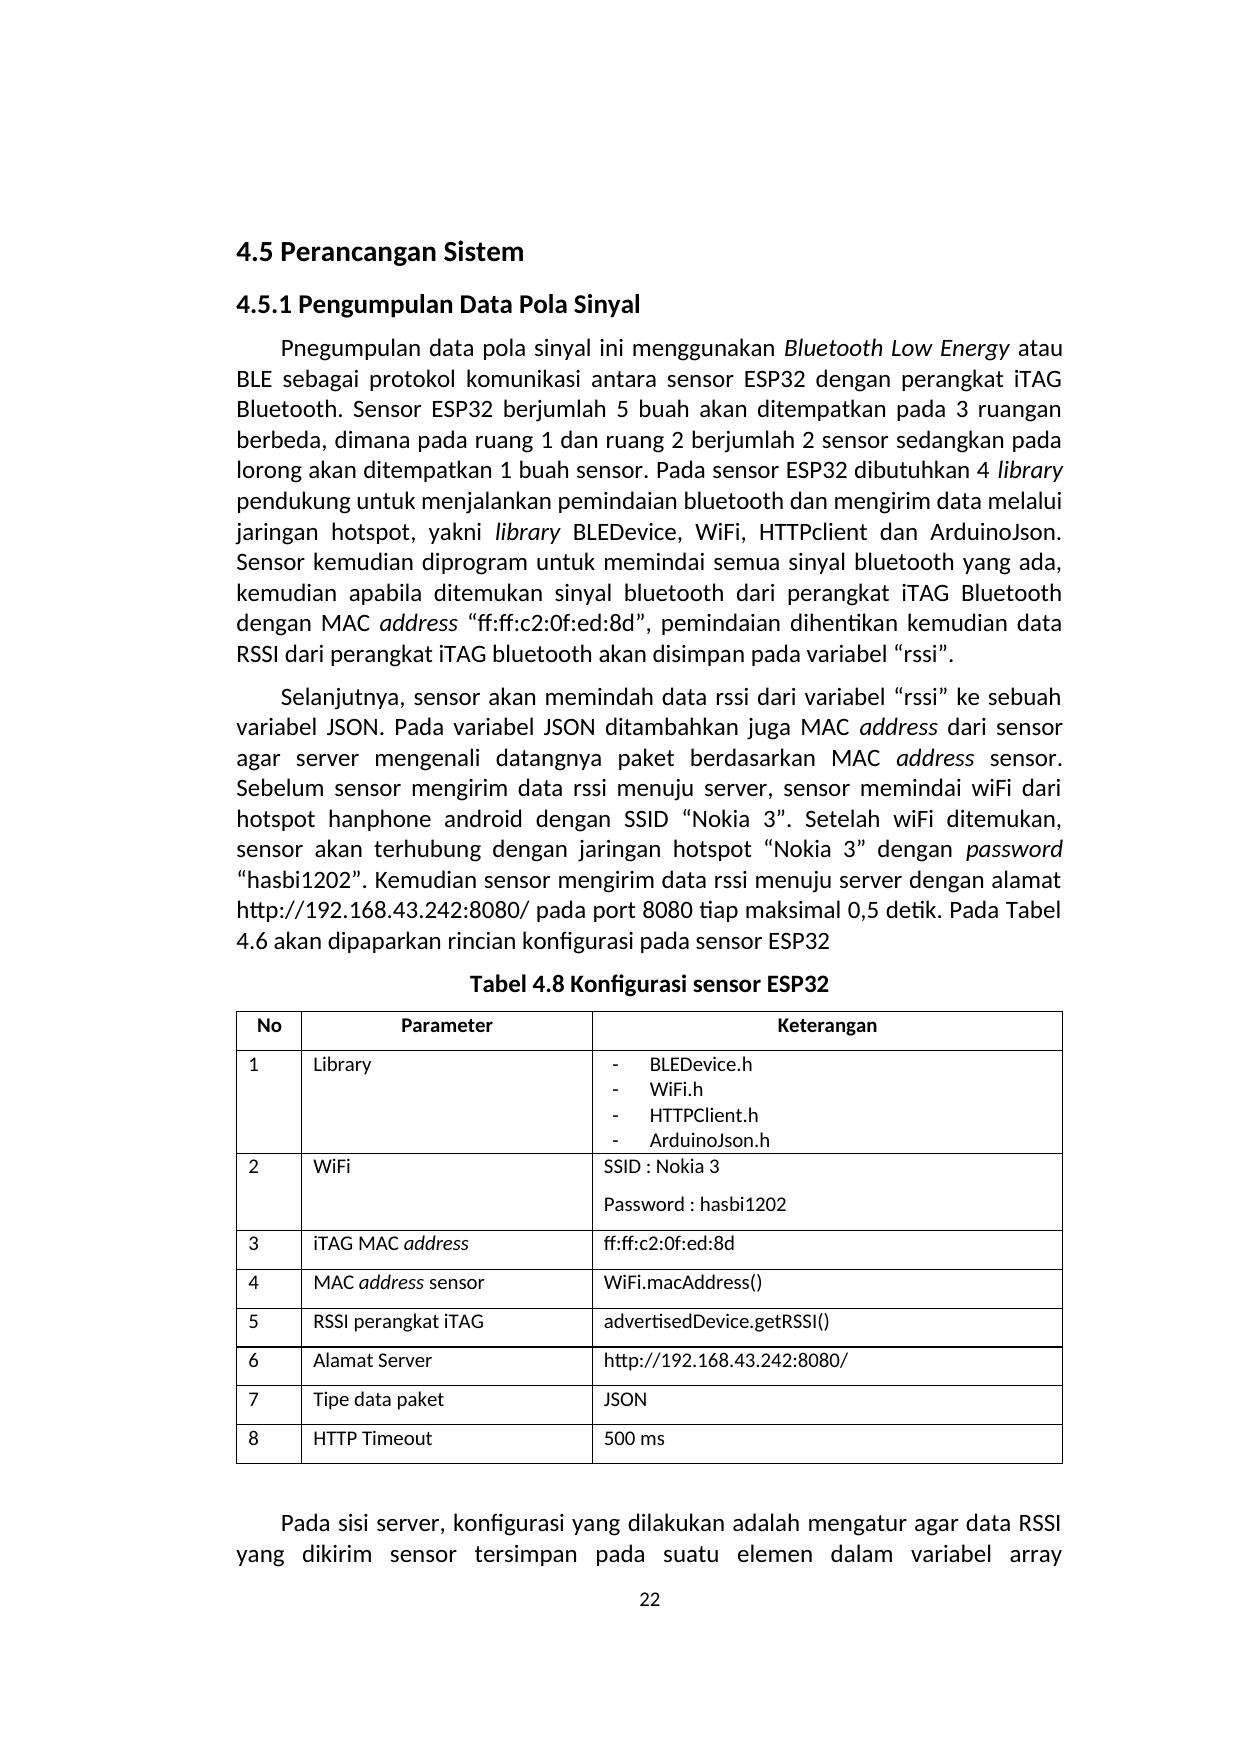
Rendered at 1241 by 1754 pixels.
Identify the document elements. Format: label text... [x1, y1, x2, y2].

subtitle Perancangan Sistem [236, 233, 1063, 268]
table_cell 2 [237, 1154, 301, 1229]
table_cell 8 [237, 1425, 301, 1463]
table_cell BLEDevice.h WiFi.h HTTPClient.h ArduinoJson.h [593, 1051, 1062, 1153]
table_cell 500 ms [593, 1425, 1062, 1463]
table_cell WiFi [302, 1154, 592, 1229]
table_header Parameter [302, 1012, 592, 1050]
table_cell JSON [593, 1386, 1062, 1424]
table_cell 4 [237, 1270, 301, 1307]
table_cell ff:ff:c2:0f:ed:8d [593, 1231, 1062, 1268]
table_cell 6 [237, 1348, 301, 1385]
table_cell 5 [237, 1309, 301, 1346]
table_cell Alamat Server [302, 1348, 592, 1385]
table_header Keterangan [593, 1012, 1062, 1050]
table_cell Library [302, 1051, 592, 1153]
table_cell SSID : Nokia 3 Password : hasbi1202 [593, 1154, 1062, 1229]
text Selanjutnya, sensor akan memindah data rssi dari variabel “rssi” ke sebuah variabel JSON. Pada variabel JSON ditambahkan juga MAC address dari sensor agar server mengenali datangnya paket berdasarkan MAC address sensor. Sebelum sensor mengirim data rssi menuju server, sensor memindai wiFi dari hotspot hanphone android dengan SSID “Nokia 3”. Setelah wiFi ditemukan, sensor akan terhubung dengan jaringan hotspot “Nokia 3” dengan password “hasbi1202”. Kemudian sensor mengirim data rssi menuju server dengan alamat http://192.168.43.242:8080/ pada port 8080 tiap maksimal 0,5 detik. Pada Tabel 4.6 akan dipaparkan rincian konfigurasi pada sensor ESP32 [236, 681, 1063, 956]
table_cell 7 [237, 1386, 301, 1424]
table_cell http://192.168.43.242:8080/ [593, 1348, 1062, 1385]
table_cell MAC address sensor [302, 1270, 592, 1307]
table_cell WiFi.macAddress() [593, 1270, 1062, 1307]
subtitle Pengumpulan Data Pola Sinyal [236, 287, 1063, 320]
table_cell advertisedDevice.getRSSI() [593, 1309, 1062, 1346]
table_cell 1 [237, 1051, 301, 1153]
table_cell 3 [237, 1231, 301, 1268]
table_cell iTAG MAC address [302, 1231, 592, 1268]
table_cell Tipe data paket [302, 1386, 592, 1424]
table_header No [237, 1012, 301, 1050]
table_cell RSSI perangkat iTAG [302, 1309, 592, 1346]
table_cell HTTP Timeout [302, 1425, 592, 1463]
text Pnegumpulan data pola sinyal ini menggunakan Bluetooth Low Energy atau BLE sebagai protokol komunikasi antara sensor ESP32 dengan perangkat iTAG Bluetooth. Sensor ESP32 berjumlah 5 buah akan ditempatkan pada 3 ruangan berbeda, dimana pada ruang 1 dan ruang 2 berjumlah 2 sensor sedangkan pada lorong akan ditempatkan 1 buah sensor. Pada sensor ESP32 dibutuhkan 4 library pendukung untuk menjalankan pemindaian bluetooth dan mengirim data melalui jaringan hotspot, yakni library BLEDevice, WiFi, HTTPclient dan ArduinoJson. Sensor kemudian diprogram untuk memindai semua sinyal bluetooth yang ada, kemudian apabila ditemukan sinyal bluetooth dari perangkat iTAG Bluetooth dengan MAC address “ff:ff:c2:0f:ed:8d”, pemindaian dihentikan kemudian data RSSI dari perangkat iTAG bluetooth akan disimpan pada variabel “rssi”. [236, 333, 1063, 668]
